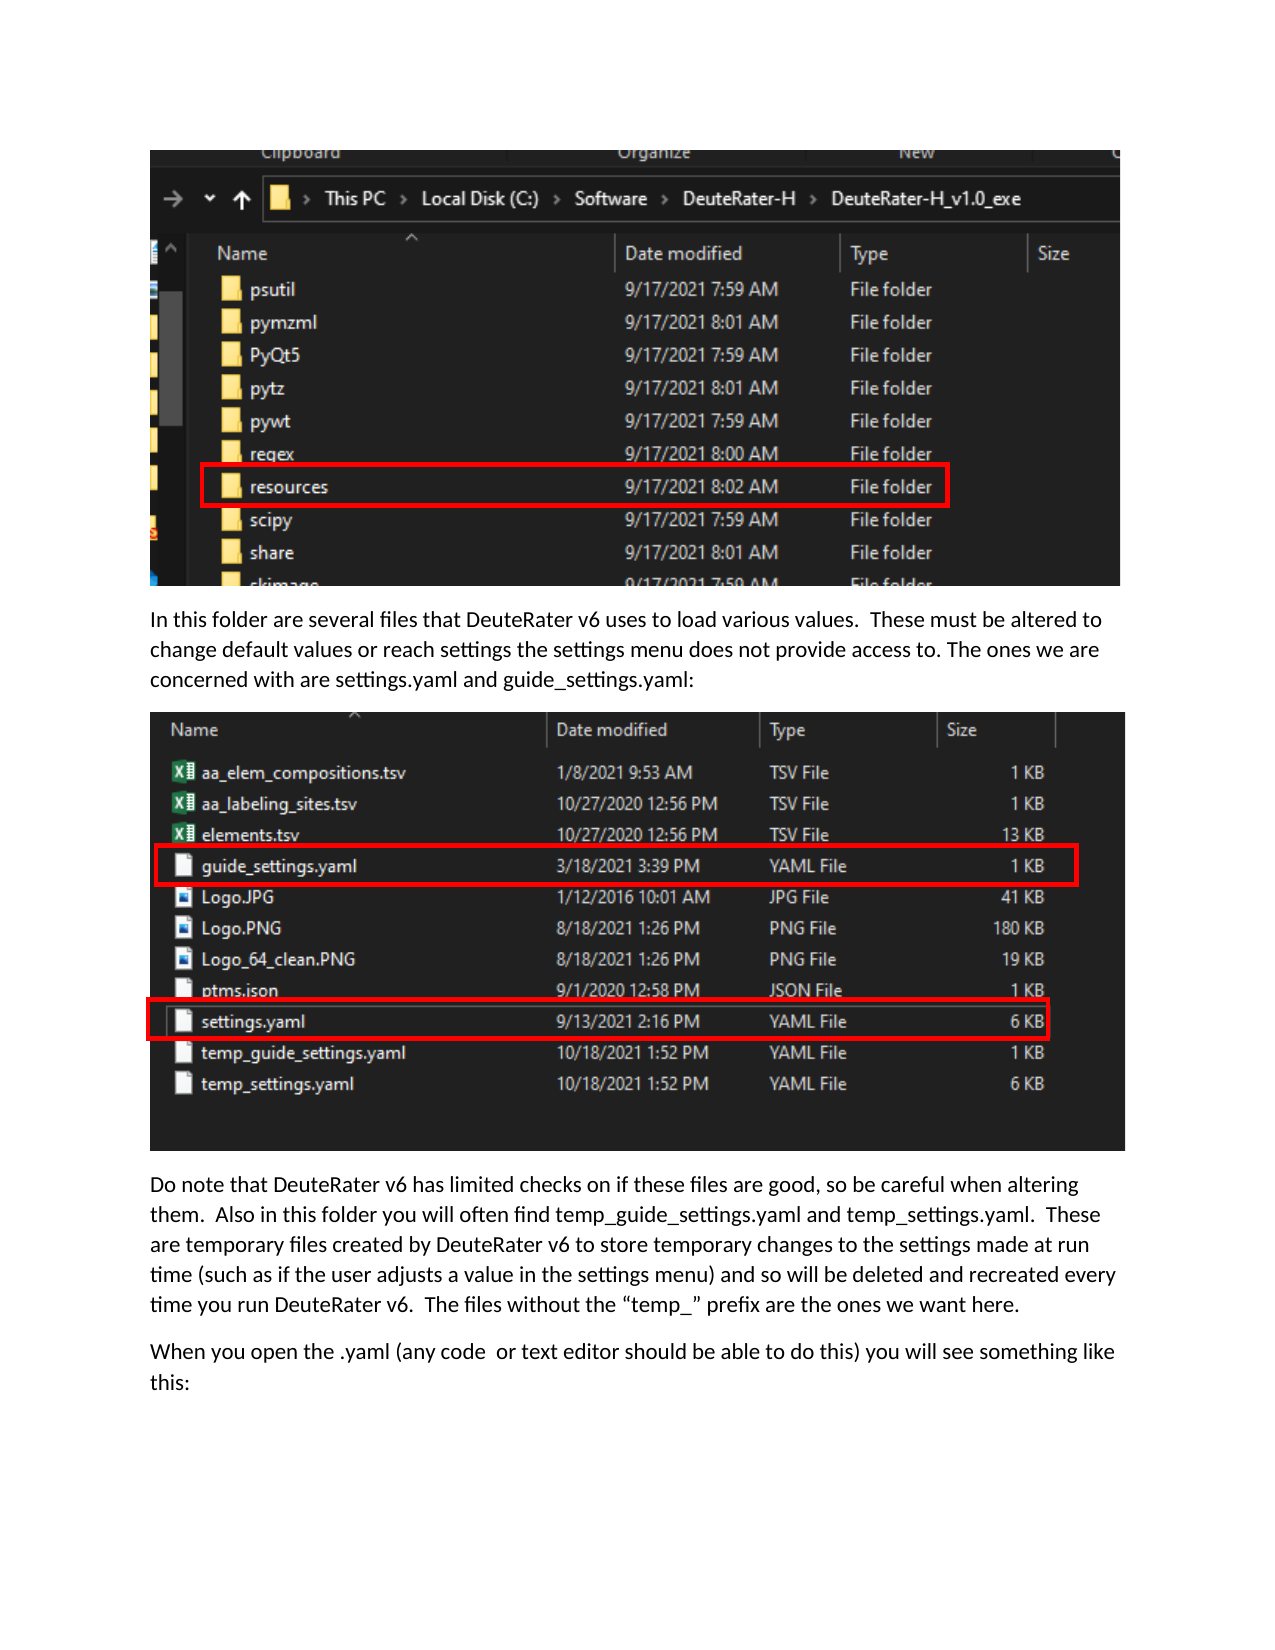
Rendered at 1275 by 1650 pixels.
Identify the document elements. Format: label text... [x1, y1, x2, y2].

text In this folder are several files that DeuteRater v6 uses to load various values. These must be altered to change default values or reach settings the settings menu does not provide access to. The ones we are concerned with are settings.yaml and guide_settings.yaml: [150, 605, 1125, 693]
text When you open the .yaml (any code or text editor should be able to do this) you will see something like this: [150, 1337, 1125, 1396]
picture [150, 1002, 1046, 1036]
picture [150, 150, 1121, 586]
text Do note that DeuteRater v6 has limited checks on if these files are good, so be careful when altering them. Also in this folder you will often find temp_guide_settings.yaml and temp_settings.yaml. These are temporary files created by DeuteRater v6 to store temporary changes to the settings made at run time (such as if the user adjusts a value in the settings menu) and so will be deleted and recreated every time you run DeuteRater v6. The files without the “temp_” prefix are the ones we want here. [150, 1170, 1125, 1318]
picture [150, 712, 1125, 1151]
